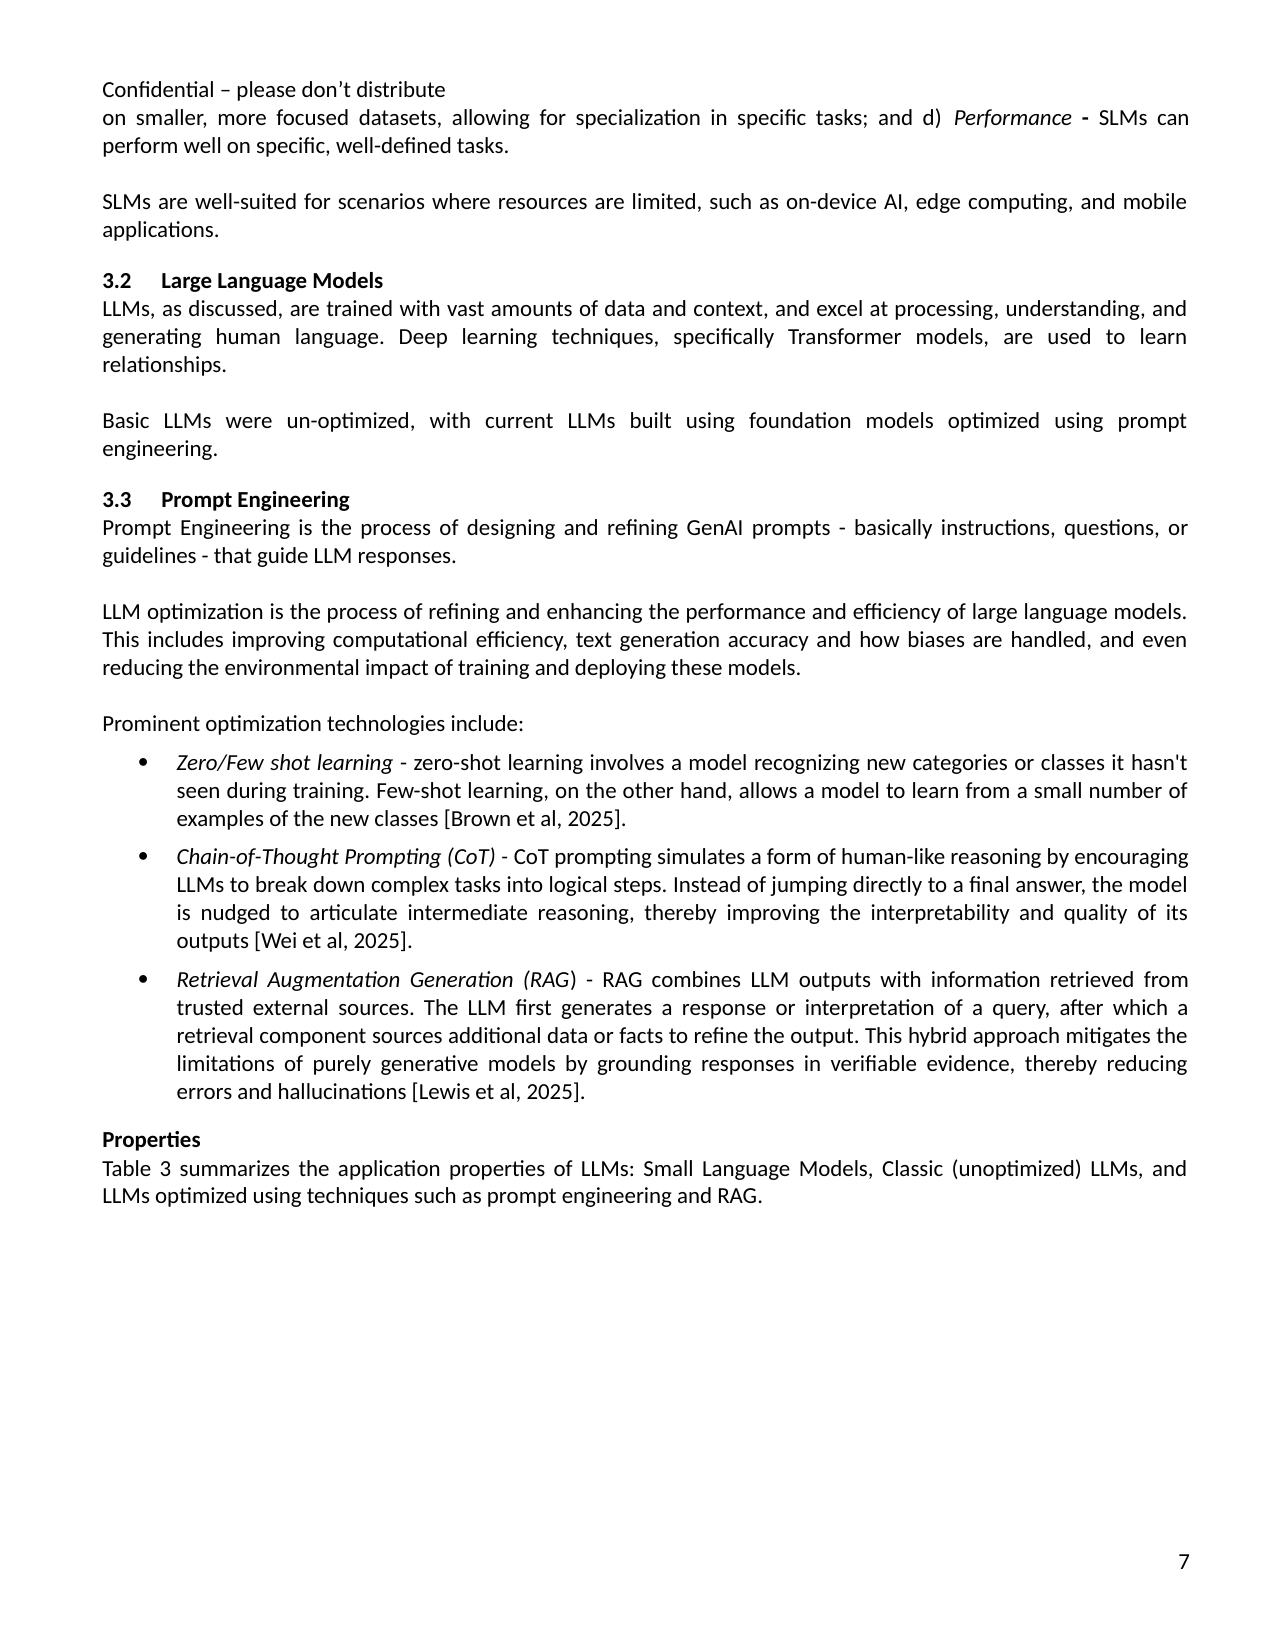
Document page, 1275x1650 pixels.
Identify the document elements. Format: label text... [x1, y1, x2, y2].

list Zero/Few shot learning - zero-shot learning involves a model recognizing new categories or classes it hasn't seen during training. Few-shot learning, on the other hand, allows a model to learn from a small number of examples of the new classes [Brown et al, 2025]. [139, 748, 1189, 832]
text Basic LLMs were un-optimized, with current LLMs built using foundation models optimized using prompt engineering. [102, 406, 1189, 462]
text Table 3 summarizes the application properties of LLMs: Small Language Models, Classic (unoptimized) LLMs, and LLMs optimized using techniques such as prompt engineering and RAG. [102, 1154, 1189, 1210]
subtitle Large Language Models [102, 266, 1189, 294]
text SLMs are well-suited for scenarios where resources are limited, such as on-device AI, edge computing, and mobile applications. [102, 187, 1189, 243]
text LLM optimization is the process of refining and enhancing the performance and efficiency of large language models. This includes improving computational efficiency, text generation accuracy and how biases are handled, and even reducing the environmental impact of training and deploying these models. [102, 597, 1189, 681]
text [102, 103, 1189, 159]
list Chain-of-Thought Prompting (CoT) - CoT prompting simulates a form of human-like reasoning by encouraging LLMs to break down complex tasks into logical steps. Instead of jumping directly to a final answer, the model is nudged to articulate intermediate reasoning, thereby improving the interpretability and quality of its outputs [Wei et al, 2025]. [139, 842, 1189, 954]
subtitle Prompt Engineering [102, 485, 1189, 513]
subtitle Properties [102, 1126, 1173, 1154]
text Prompt Engineering is the process of designing and refining GenAI prompts - basically instructions, questions, or guidelines - that guide LLM responses. [102, 513, 1189, 569]
text LLMs, as discussed, are trained with vast amounts of data and context, and excel at processing, understanding, and generating human language. Deep learning techniques, specifically Transformer models, are used to learn relationships. [102, 294, 1189, 378]
list Retrieval Augmentation Generation (RAG) - RAG combines LLM outputs with information retrieved from trusted external sources. The LLM first generates a response or interpretation of a query, after which a retrieval component sources additional data or facts to refine the output. This hybrid approach mitigates the limitations of purely generative models by grounding responses in verifiable evidence, thereby reducing errors and hallucinations [Lewis et al, 2025]. [139, 965, 1189, 1105]
text Prominent optimization technologies include: [102, 709, 1189, 737]
